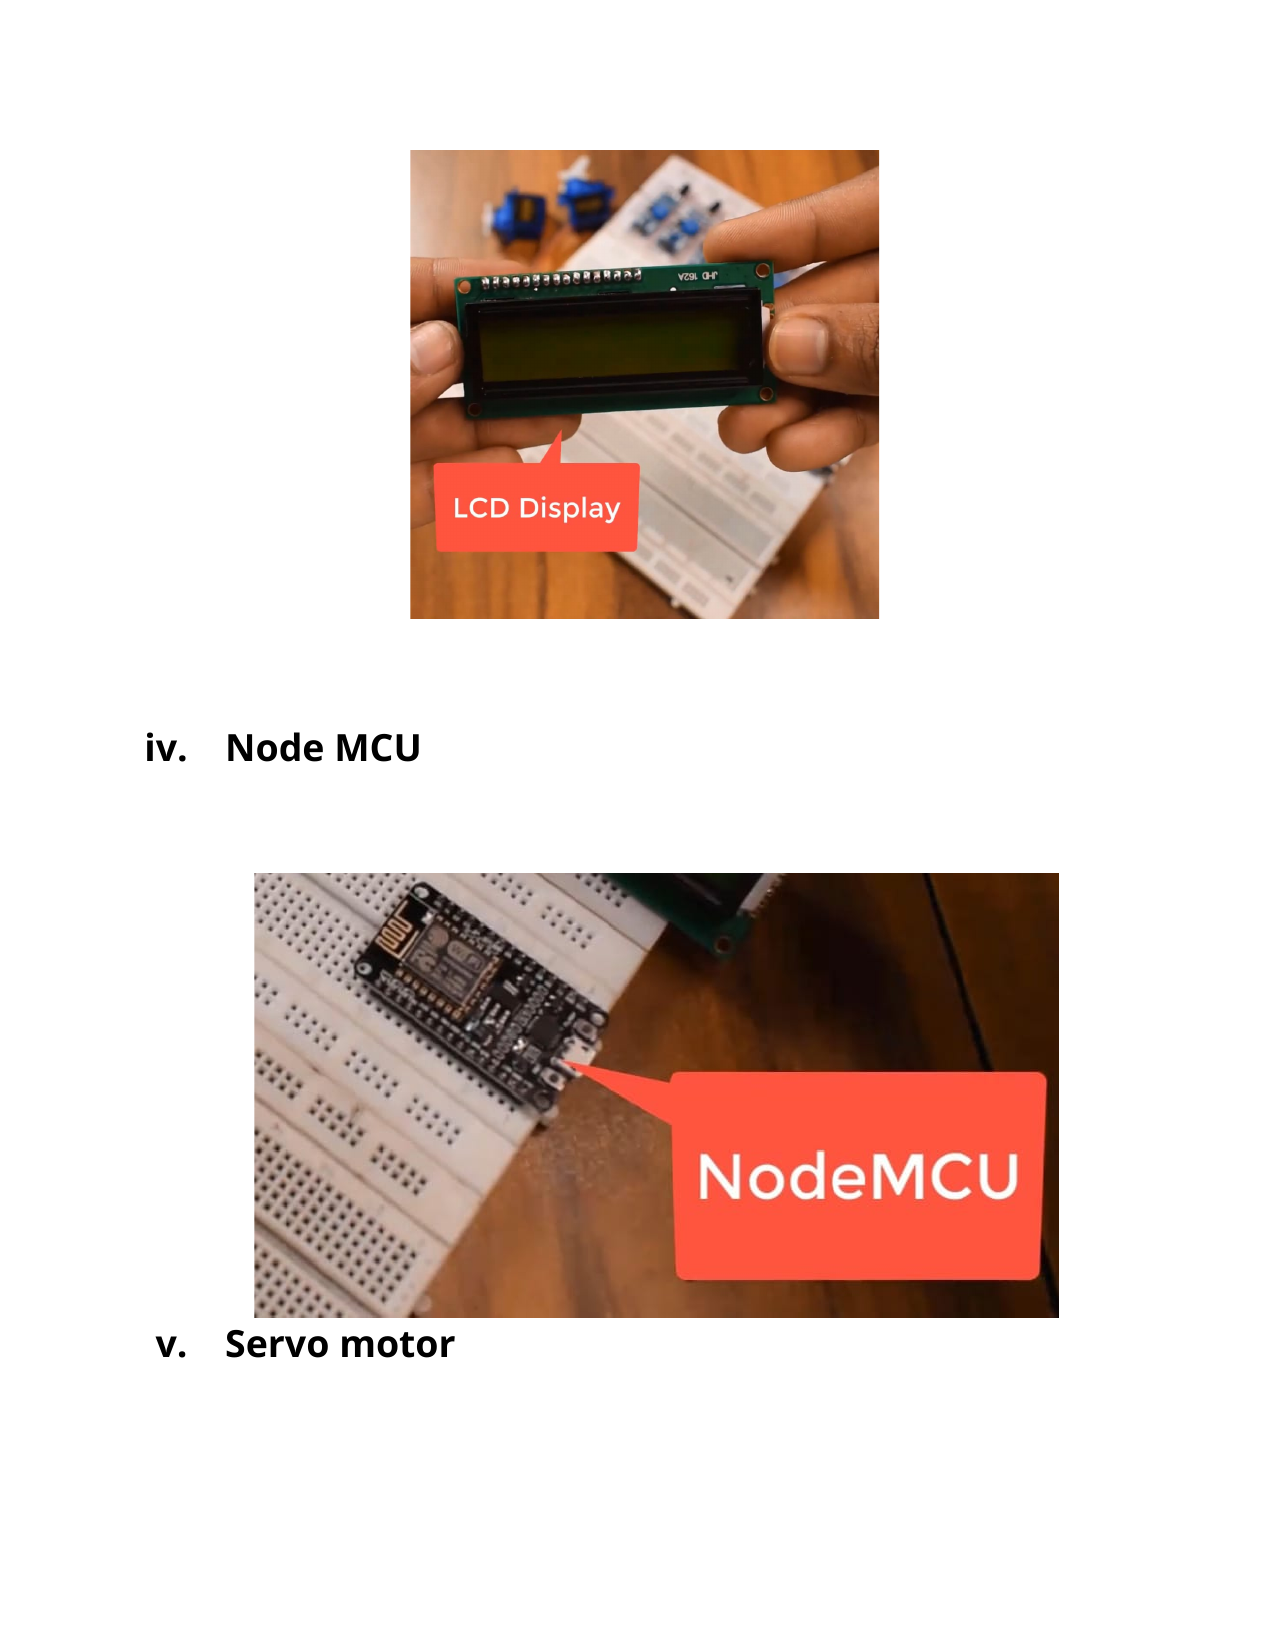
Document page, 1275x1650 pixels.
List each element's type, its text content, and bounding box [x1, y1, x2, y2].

picture [254, 873, 1059, 1318]
list Servo motor [187, 1317, 1125, 1368]
picture [410, 150, 880, 619]
list Node MCU [187, 721, 1125, 772]
